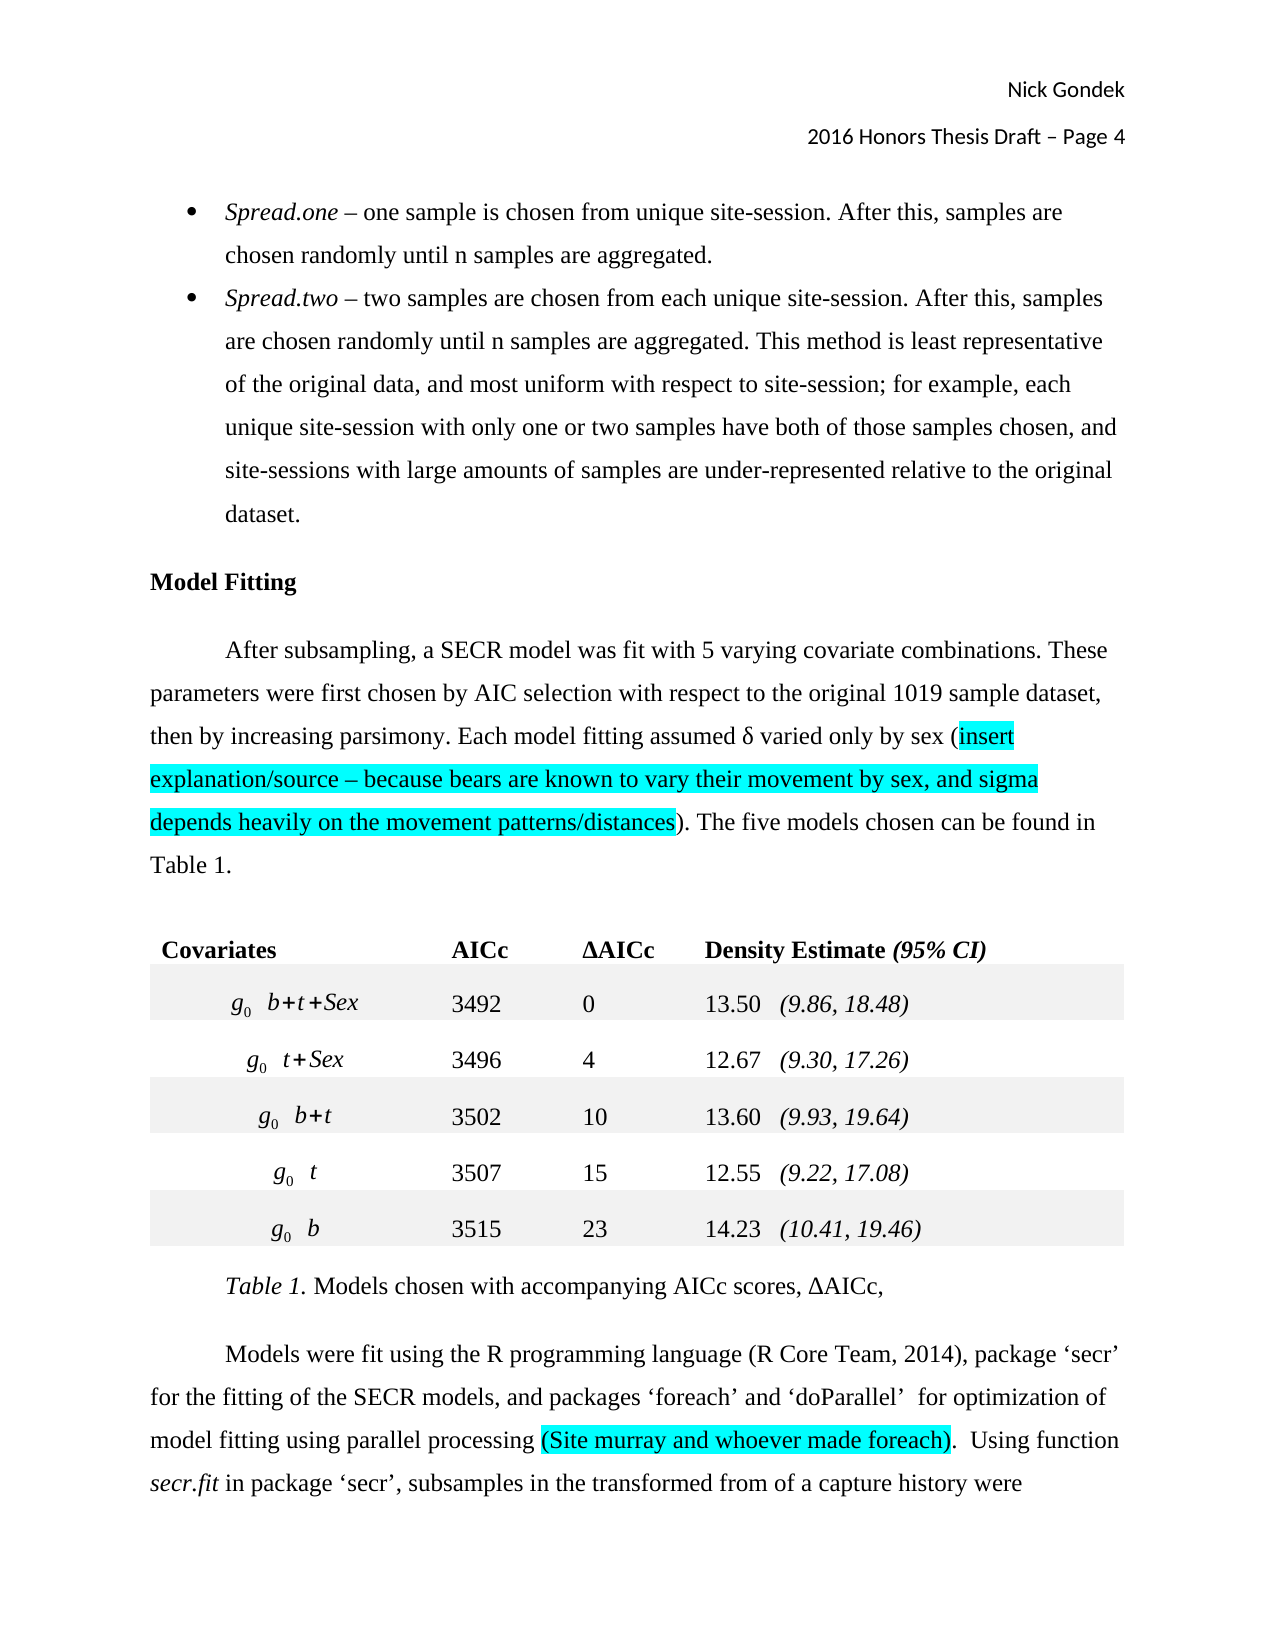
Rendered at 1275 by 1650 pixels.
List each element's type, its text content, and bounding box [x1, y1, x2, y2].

table_cell 12.67 (9.30, 17.26) [693, 1020, 1124, 1077]
table_cell 23 [571, 1190, 693, 1246]
table_cell 12.55 (9.22, 17.08) [693, 1133, 1124, 1189]
table_cell 3492 [440, 964, 571, 1020]
table_header Covariates [150, 910, 440, 964]
table_cell 13.60 (9.93, 19.64) [693, 1077, 1124, 1133]
table_cell [150, 1190, 440, 1246]
list Spread.one – one sample is chosen from unique site-session. After this, samples are chosen randomly until n samples are aggregated. [187, 197, 1125, 269]
table_cell 3507 [440, 1133, 571, 1189]
table_cell 0 [571, 964, 693, 1020]
table_cell 10 [571, 1077, 693, 1133]
table_cell 14.23 (10.41, 19.46) [693, 1190, 1124, 1246]
table_cell [150, 1133, 440, 1189]
table_cell [150, 1077, 440, 1133]
table_cell [150, 1020, 440, 1077]
table_cell 3502 [440, 1077, 571, 1133]
table_cell 4 [571, 1020, 693, 1077]
text Table 1. Models chosen with accompanying AICc scores, ∆AICc, [150, 1271, 1125, 1299]
table_cell 15 [571, 1133, 693, 1189]
table_cell [150, 964, 440, 1020]
list Spread.two – two samples are chosen from each unique site-session. After this, samples are chosen randomly until n samples are aggregated. This method is least representative of the original data, and most uniform with respect to site-session; for example, each unique site-session with only one or two samples have both of those samples chosen, and site-sessions with large amounts of samples are under-represented relative to the original dataset. [187, 283, 1125, 527]
table_header ∆AICc [571, 910, 693, 964]
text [150, 1339, 1125, 1497]
text After subsampling, a SECR model was fit with 5 varying covariate combinations. These parameters were first chosen by AIC selection with respect to the original 1019 sample dataset, then by increasing parsimony. Each model fitting assumed δ varied only by sex (insert explanation/source – because bears are known to vary their movement by sex, and sigma depends heavily on the movement patterns/distances). The five models chosen can be found in Table 1. [150, 635, 1125, 879]
table_cell 3515 [440, 1190, 571, 1246]
table_header Density Estimate (95% CI) [693, 910, 1124, 964]
table_cell 13.50 (9.86, 18.48) [693, 964, 1124, 1020]
text Model Fitting [150, 567, 1125, 596]
table_cell 3496 [440, 1020, 571, 1077]
table_header AICc [440, 910, 571, 964]
